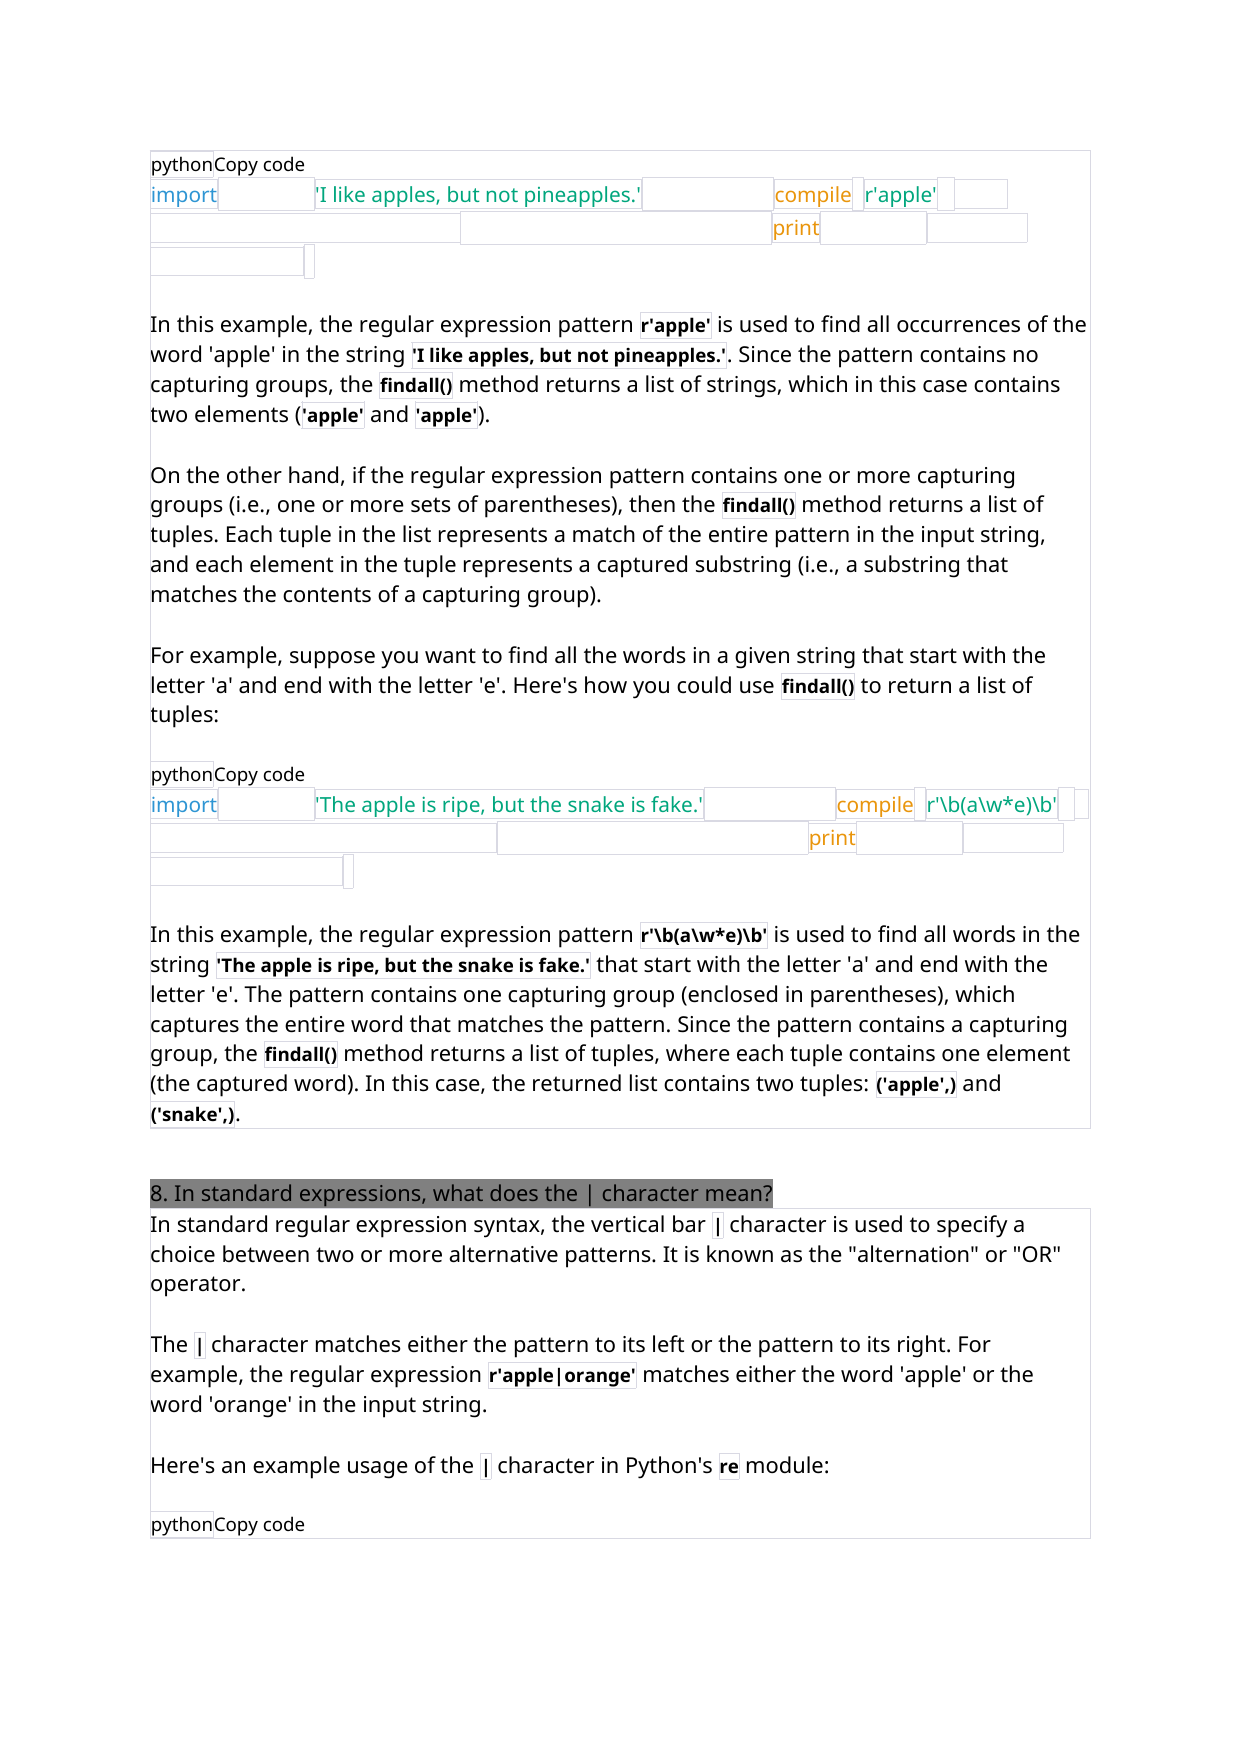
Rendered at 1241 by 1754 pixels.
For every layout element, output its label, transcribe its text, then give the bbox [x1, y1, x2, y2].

text In standard regular expression syntax, the vertical bar | character is used to specify a choice between two or more alternative patterns. It is known as the "alternation" or "OR" operator. [151, 1209, 1090, 1298]
text import re text = 'I like apples, but not pineapples.' pattern = re.compile(r'apple') # No capturing groups in the pattern matches = pattern.findall(text) print(matches) # Output: ['apple', 'apple'] [151, 177, 1090, 278]
text On the other hand, if the regular expression pattern contains one or more capturing groups (i.e., one or more sets of parentheses), then the findall() method returns a list of tuples. Each tuple in the list represents a match of the entire pattern in the input string, and each element in the tuple represents a captured substring (i.e., a substring that matches the contents of a capturing group). [151, 459, 1090, 609]
text pythonCopy code [151, 762, 213, 787]
text pythonCopy code [214, 760, 1090, 787]
text In this example, the regular expression pattern r'\b(a\w*e)\b' is used to find all words in the string 'The apple is ripe, but the snake is fake.' that start with the letter 'a' and end with the letter 'e'. The pattern contains one capturing group (enclosed in parentheses), which captures the entire word that matches the pattern. Since the pattern contains a capturing group, the findall() method returns a list of tuples, where each tuple contains one element (the captured word). In this case, the returned list contains two tuples: ('apple',) and ('snake',). [151, 919, 1090, 1128]
text import re text = 'The apple is ripe, but the snake is fake.' pattern = re.compile(r'\b(a\w*e)\b') # One capturing group in the pattern matches = pattern.findall(text) print(matches) # Output: [('apple',), ('snake',)] [151, 787, 1090, 888]
text pythonCopy code [151, 1512, 213, 1537]
text The | character matches either the pattern to its left or the pattern to its right. For example, the regular expression r'apple|orange' matches either the word 'apple' or the word 'orange' in the input string. [151, 1329, 1090, 1419]
text Here's an example usage of the | character in Python's re module: [151, 1449, 1090, 1480]
text For example, suppose you want to find all the words in a given string that start with the letter 'a' and end with the letter 'e'. Here's how you could use findall() to return a list of tuples: [151, 639, 1090, 729]
text pythonCopy code [151, 152, 213, 177]
text pythonCopy code [214, 151, 1090, 177]
text In this example, the regular expression pattern r'apple' is used to find all occurrences of the word 'apple' in the string 'I like apples, but not pineapples.'. Since the pattern contains no capturing groups, the findall() method returns a list of strings, which in this case contains two elements ('apple' and 'apple'). [151, 309, 1090, 428]
text pythonCopy code [214, 1511, 1090, 1538]
text 8. In standard expressions, what does the | character mean? [150, 1178, 1090, 1208]
